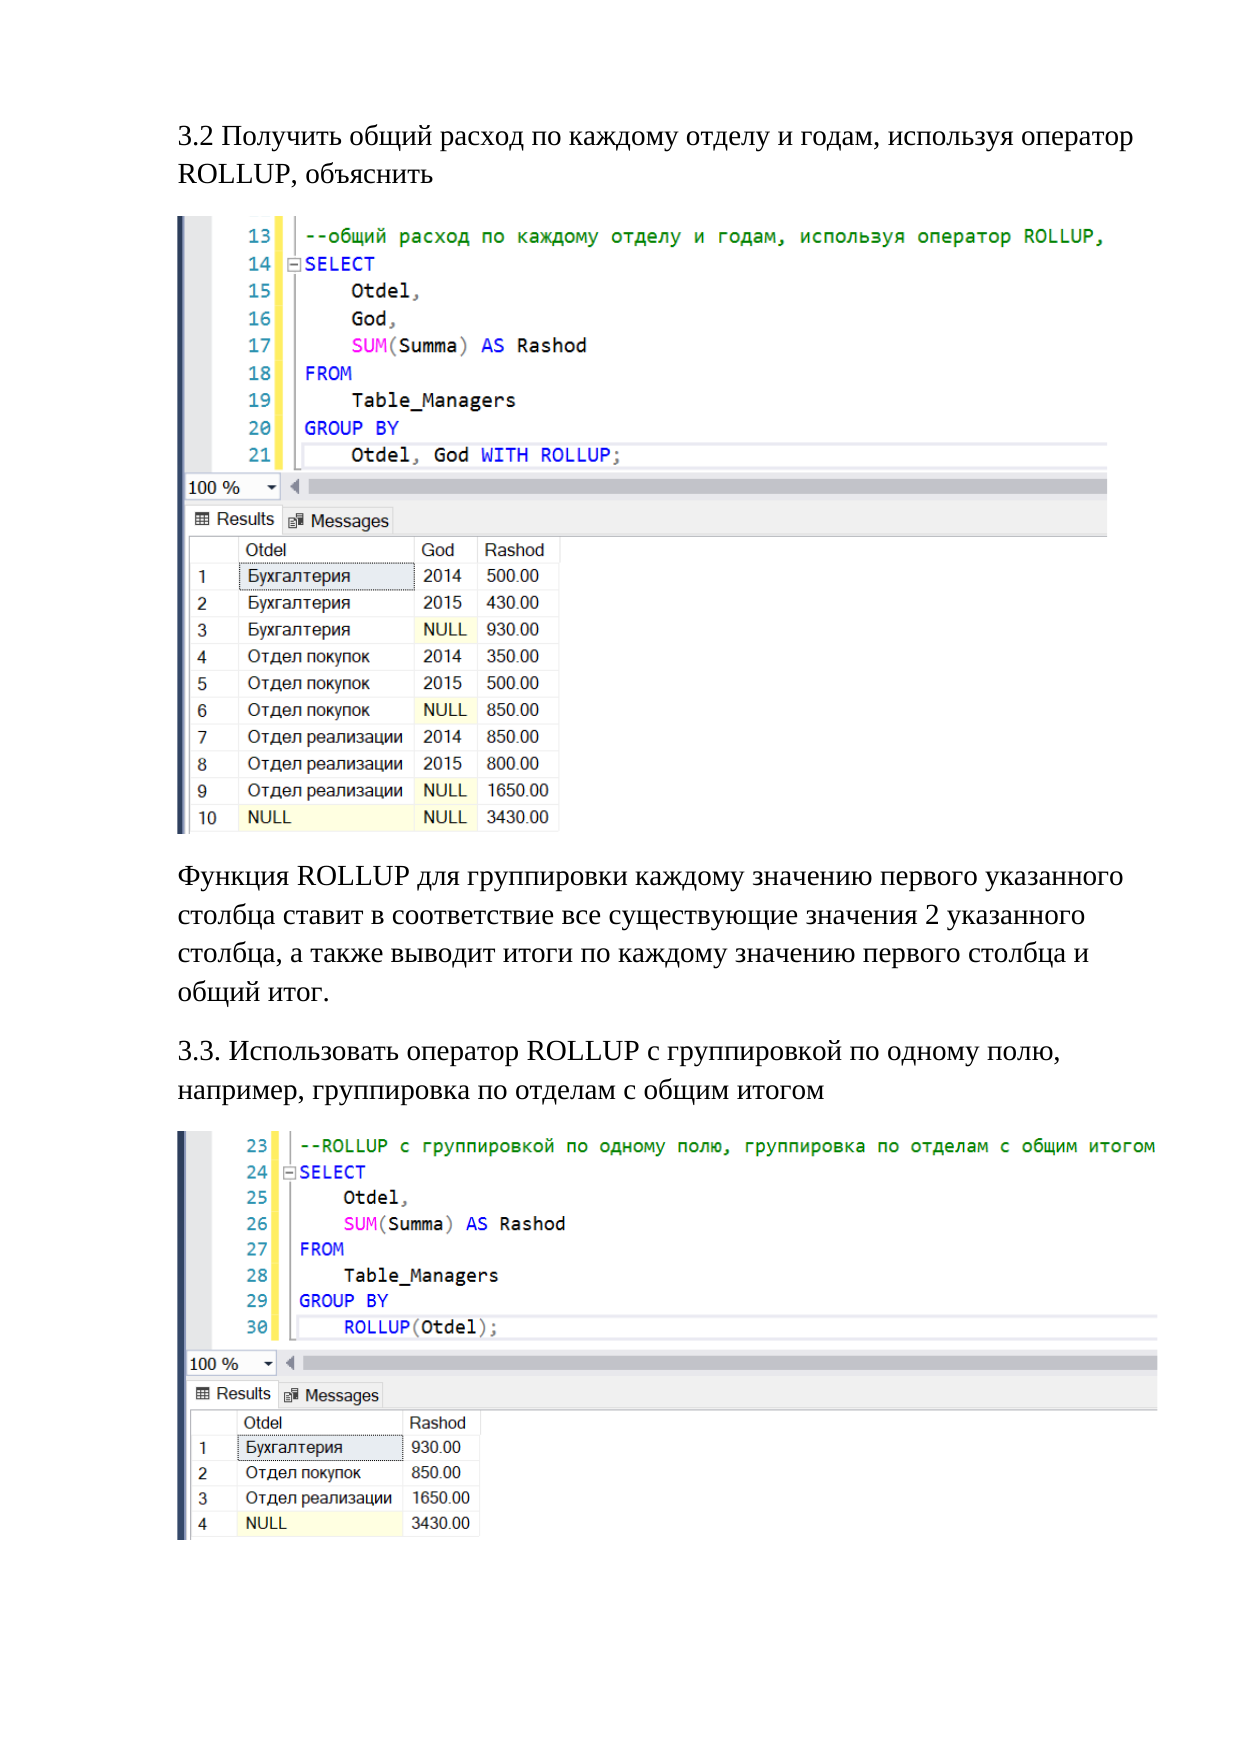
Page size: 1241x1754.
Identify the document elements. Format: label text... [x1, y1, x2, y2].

text Функция ROLLUP для группировки каждому значению первого указанного столбца ставит в соответствие все существующие значения 2 указанного столбца, а также выводит итоги по каждому значению первого столбца и общий итог. [177, 858, 1152, 1008]
picture [177, 1131, 1158, 1540]
text 3.2 Получить общий расход по каждому отделу и годам, используя оператор ROLLUP, объяснить [177, 118, 1152, 190]
text 3.3. Использовать оператор ROLLUP с группировкой по одному полю, например, группировка по отделам с общим итогом [177, 1033, 1152, 1106]
picture [177, 216, 1108, 834]
